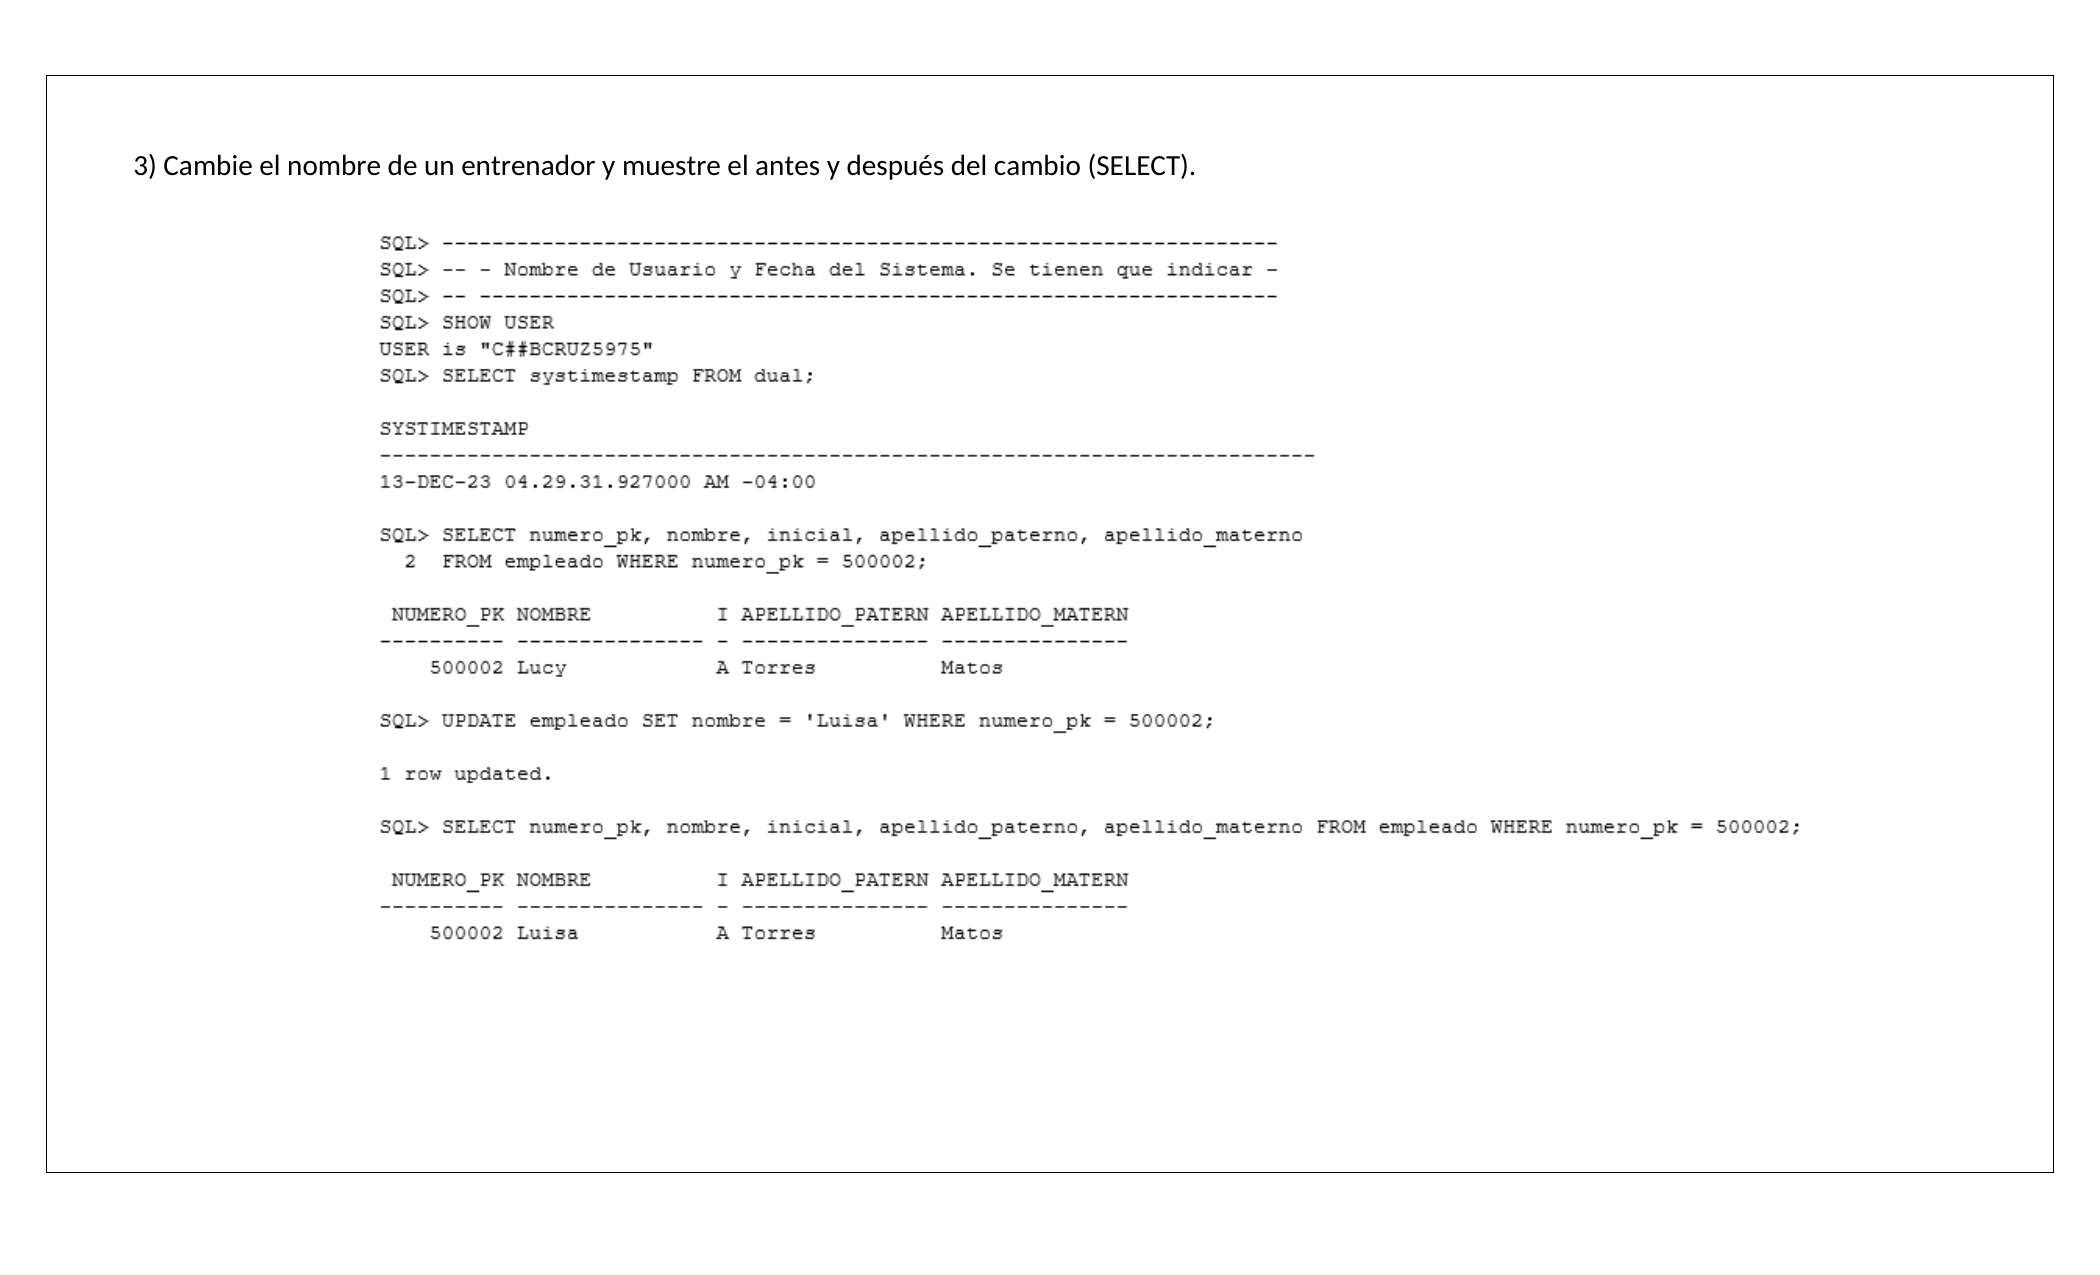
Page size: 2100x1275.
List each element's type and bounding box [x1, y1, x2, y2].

picture [364, 218, 1811, 958]
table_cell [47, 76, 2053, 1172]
